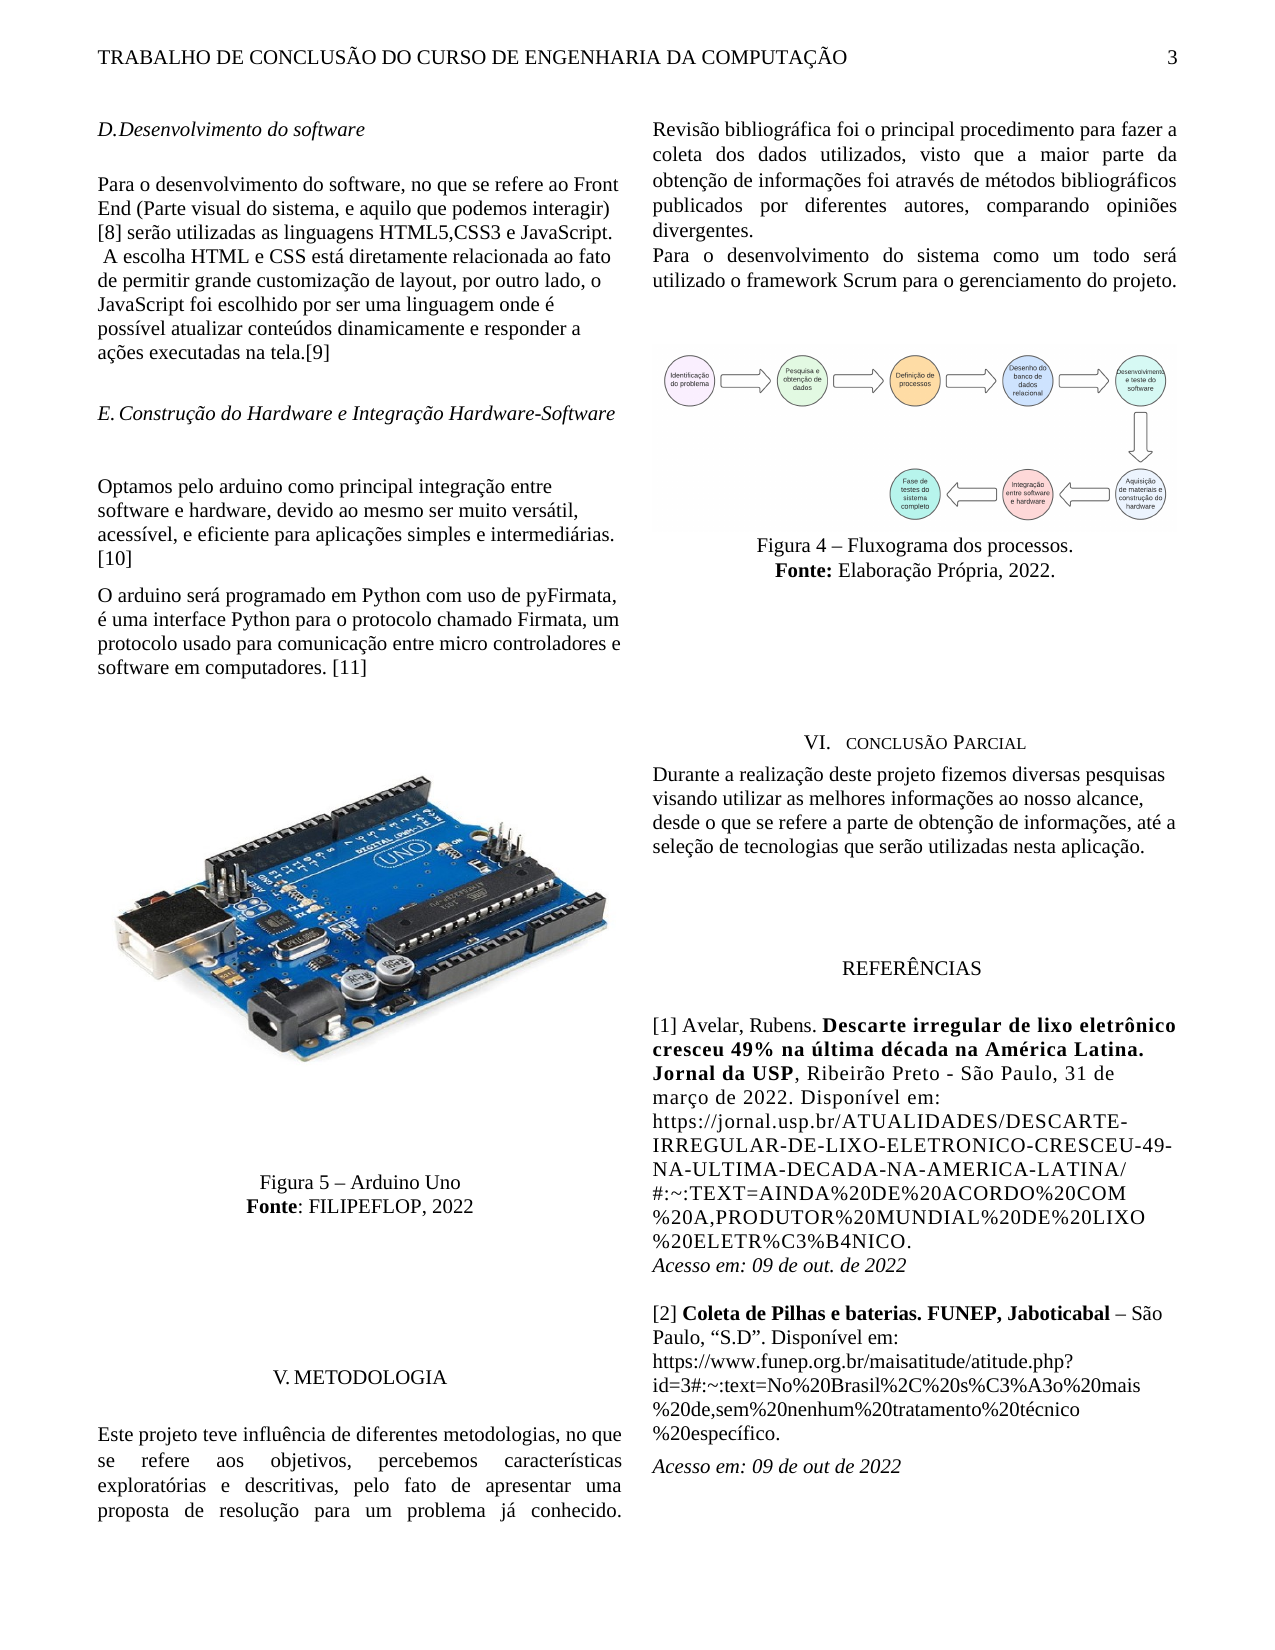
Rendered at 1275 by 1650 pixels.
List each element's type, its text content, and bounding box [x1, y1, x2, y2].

picture [97, 733, 623, 1122]
text Este projeto teve influência de diferentes metodologias, no que se refere aos objetivos, percebemos características exploratórias e descritivas, pelo fato de apresentar uma proposta de resolução para um problema já conhecido. Revisão bibliográfica foi o principal procedimento para fazer a coleta dos dados utilizados, visto que a maior parte da obtenção de informações foi através de métodos bibliográficos publicados por diferentes autores, comparando opiniões divergentes. [652, 117, 1177, 242]
subtitle [1] Avelar, Rubens. Descarte irregular de lixo eletrônico cresceu 49% na última década na América Latina. Jornal da USP, Ribeirão Preto - São Paulo, 31 de março de 2022. Disponível em: https://jornal.usp.br/ATUALIDADES/DESCARTE-IRREGULAR-DE-LIXO-ELETRONICO-CRESCEU-49-NA-ULTIMA-DECADA-NA-AMERICA-LATINA/#:~:TEXT=AINDA%20DE%20ACORDO%20COM%20A,PRODUTOR%20MUNDIAL%20DE%20LIXO%20ELETR%C3%B4NICO. Acesso em: 09 de out. de 2022 [652, 1013, 1177, 1277]
text Para o desenvolvimento do sistema como um todo será utilizado o framework Scrum para o gerenciamento do projeto. [652, 243, 1177, 292]
text Fonte: FILIPEFLOP, 2022 [97, 1194, 622, 1218]
subtitle Desenvolvimento do software [97, 117, 622, 141]
subtitle conclusão Parcial [652, 729, 1177, 754]
text Este projeto teve influência de diferentes metodologias, no que se refere aos objetivos, percebemos características exploratórias e descritivas, pelo fato de apresentar uma proposta de resolução para um problema já conhecido. Revisão bibliográfica foi o principal procedimento para fazer a coleta dos dados utilizados, visto que a maior parte da obtenção de informações foi através de métodos bibliográficos publicados por diferentes autores, comparando opiniões divergentes. [97, 1422, 622, 1522]
subtitle REFERÊNCIAS [821, 956, 1177, 980]
text Durante a realização deste projeto fizemos diversas pesquisas visando utilizar as melhores informações ao nosso alcance, desde o que se refere a parte de obtenção de informações, até a seleção de tecnologias que serão utilizadas nesta aplicação. [652, 762, 1177, 858]
text Fonte: Elaboração Própria, 2022. [652, 558, 1177, 582]
text Para o desenvolvimento do software, no que se refere ao Front End (Parte visual do sistema, e aquilo que podemos interagir) [8] serão utilizadas as linguagens HTML5,CSS3 e JavaScript. [97, 172, 622, 244]
picture [652, 344, 1178, 532]
subtitle METODOLOGIA [97, 1365, 622, 1389]
subtitle [2] Coleta de Pilhas e baterias. FUNEP, Jaboticabal – São Paulo, “S.D”. Disponível em: https://www.funep.org.br/maisatitude/atitude.php?id=3#:~:text=No%20Brasil%2C%20s%C3%A3o%20mais%20de,sem%20nenhum%20tratamento%20técnico%20específico. [652, 1301, 1177, 1445]
text Figura 5 – Arduino Uno [97, 1170, 622, 1194]
text Figura 4 – Fluxograma dos processos. [652, 533, 1177, 557]
subtitle Acesso em: 09 de out de 2022 [652, 1454, 1177, 1478]
text A escolha HTML e CSS está diretamente relacionada ao fato de permitir grande customização de layout, por outro lado, o JavaScript foi escolhido por ser uma linguagem onde é possível atualizar conteúdos dinamicamente e responder a ações executadas na tela.[9] [97, 244, 622, 364]
subtitle Optamos pelo arduino como principal integração entre software e hardware, devido ao mesmo ser muito versátil, acessível, e eficiente para aplicações simples e intermediárias. [10] [97, 474, 622, 570]
subtitle Construção do Hardware e Integração Hardware-Software [97, 401, 622, 425]
subtitle O arduino será programado em Python com uso de pyFirmata, é uma interface Python para o protocolo chamado Firmata, um protocolo usado para comunicação entre micro controladores e software em computadores. [11] [97, 582, 622, 679]
